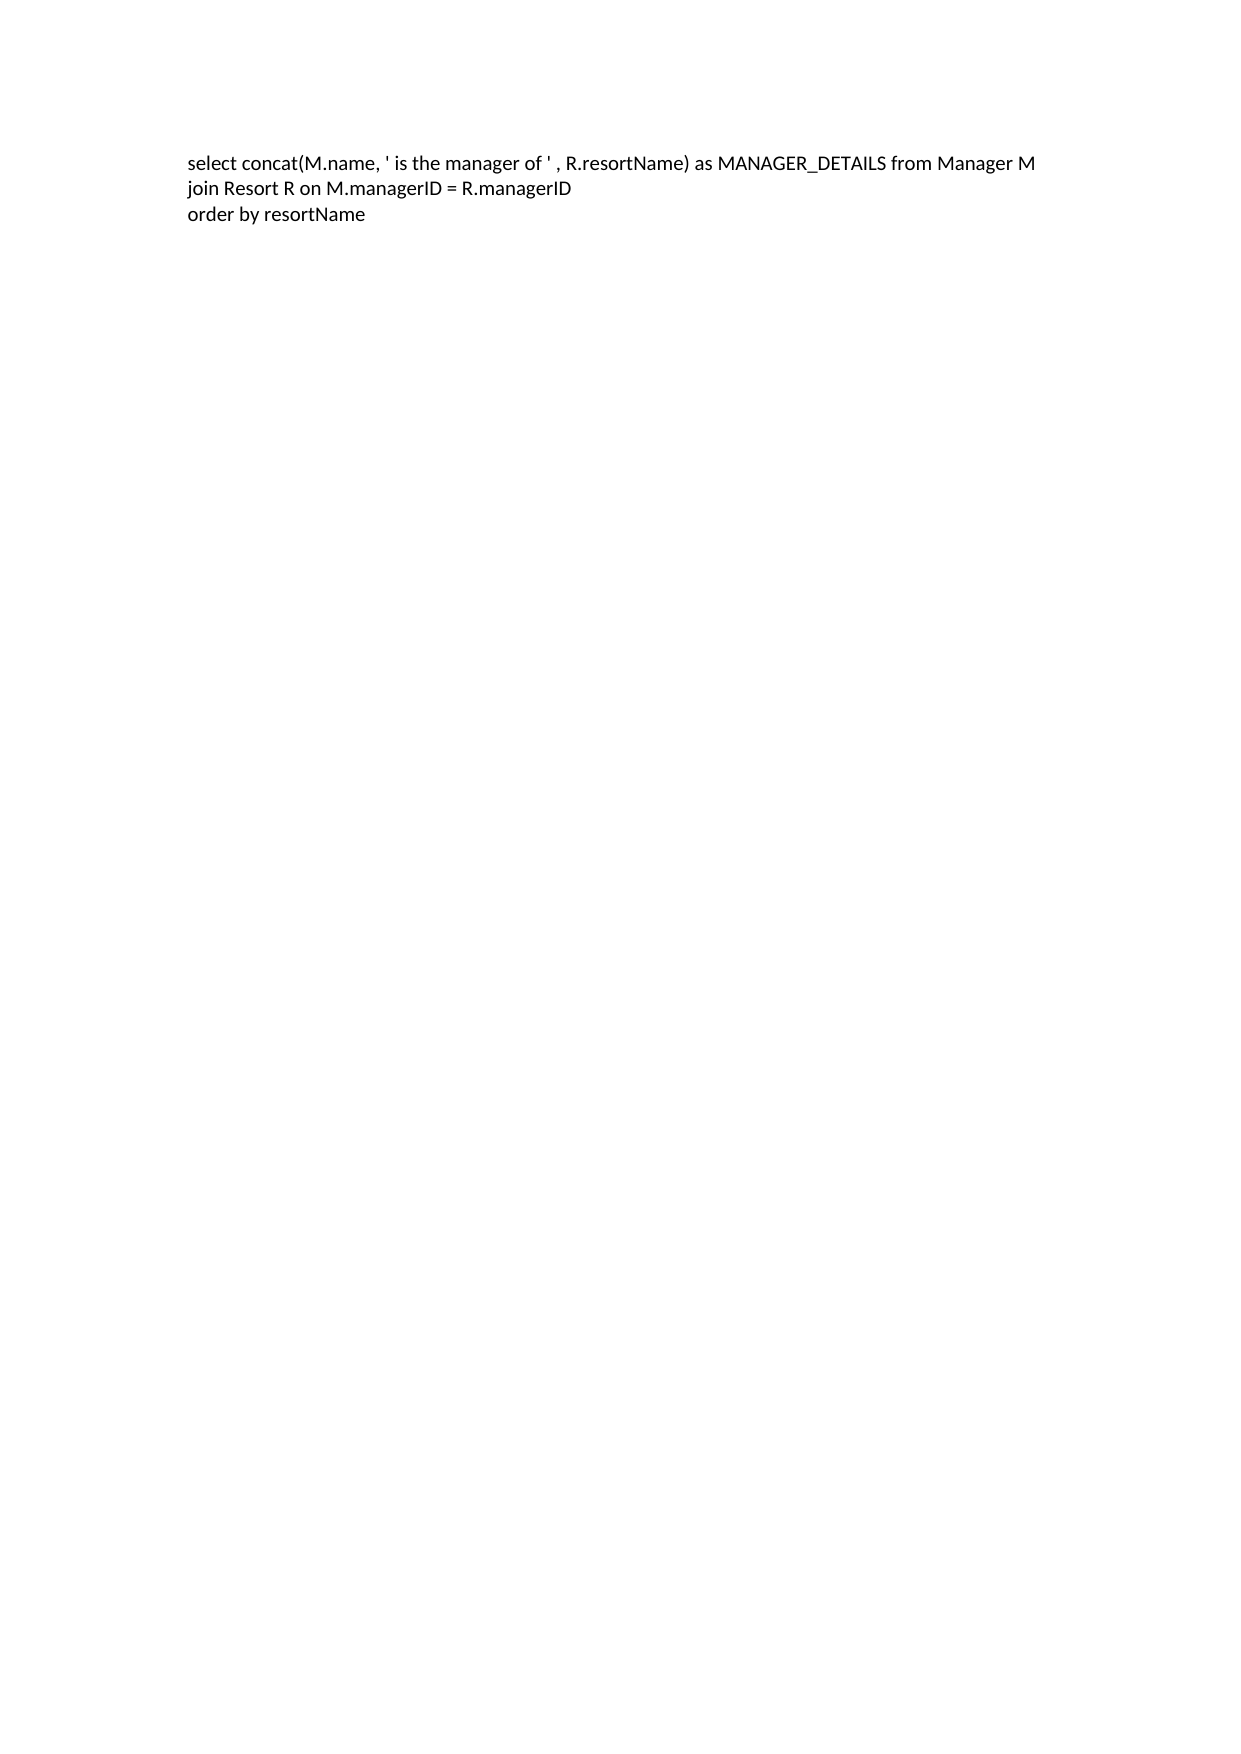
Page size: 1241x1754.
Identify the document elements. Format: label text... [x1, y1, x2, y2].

text select concat(M.name, ' is the manager of ' , R.resortName) as MANAGER_DETAILS from Manager M [187, 150, 1053, 175]
text order by resortName [187, 201, 1053, 226]
text join Resort R on M.managerID = R.managerID [187, 175, 1053, 201]
